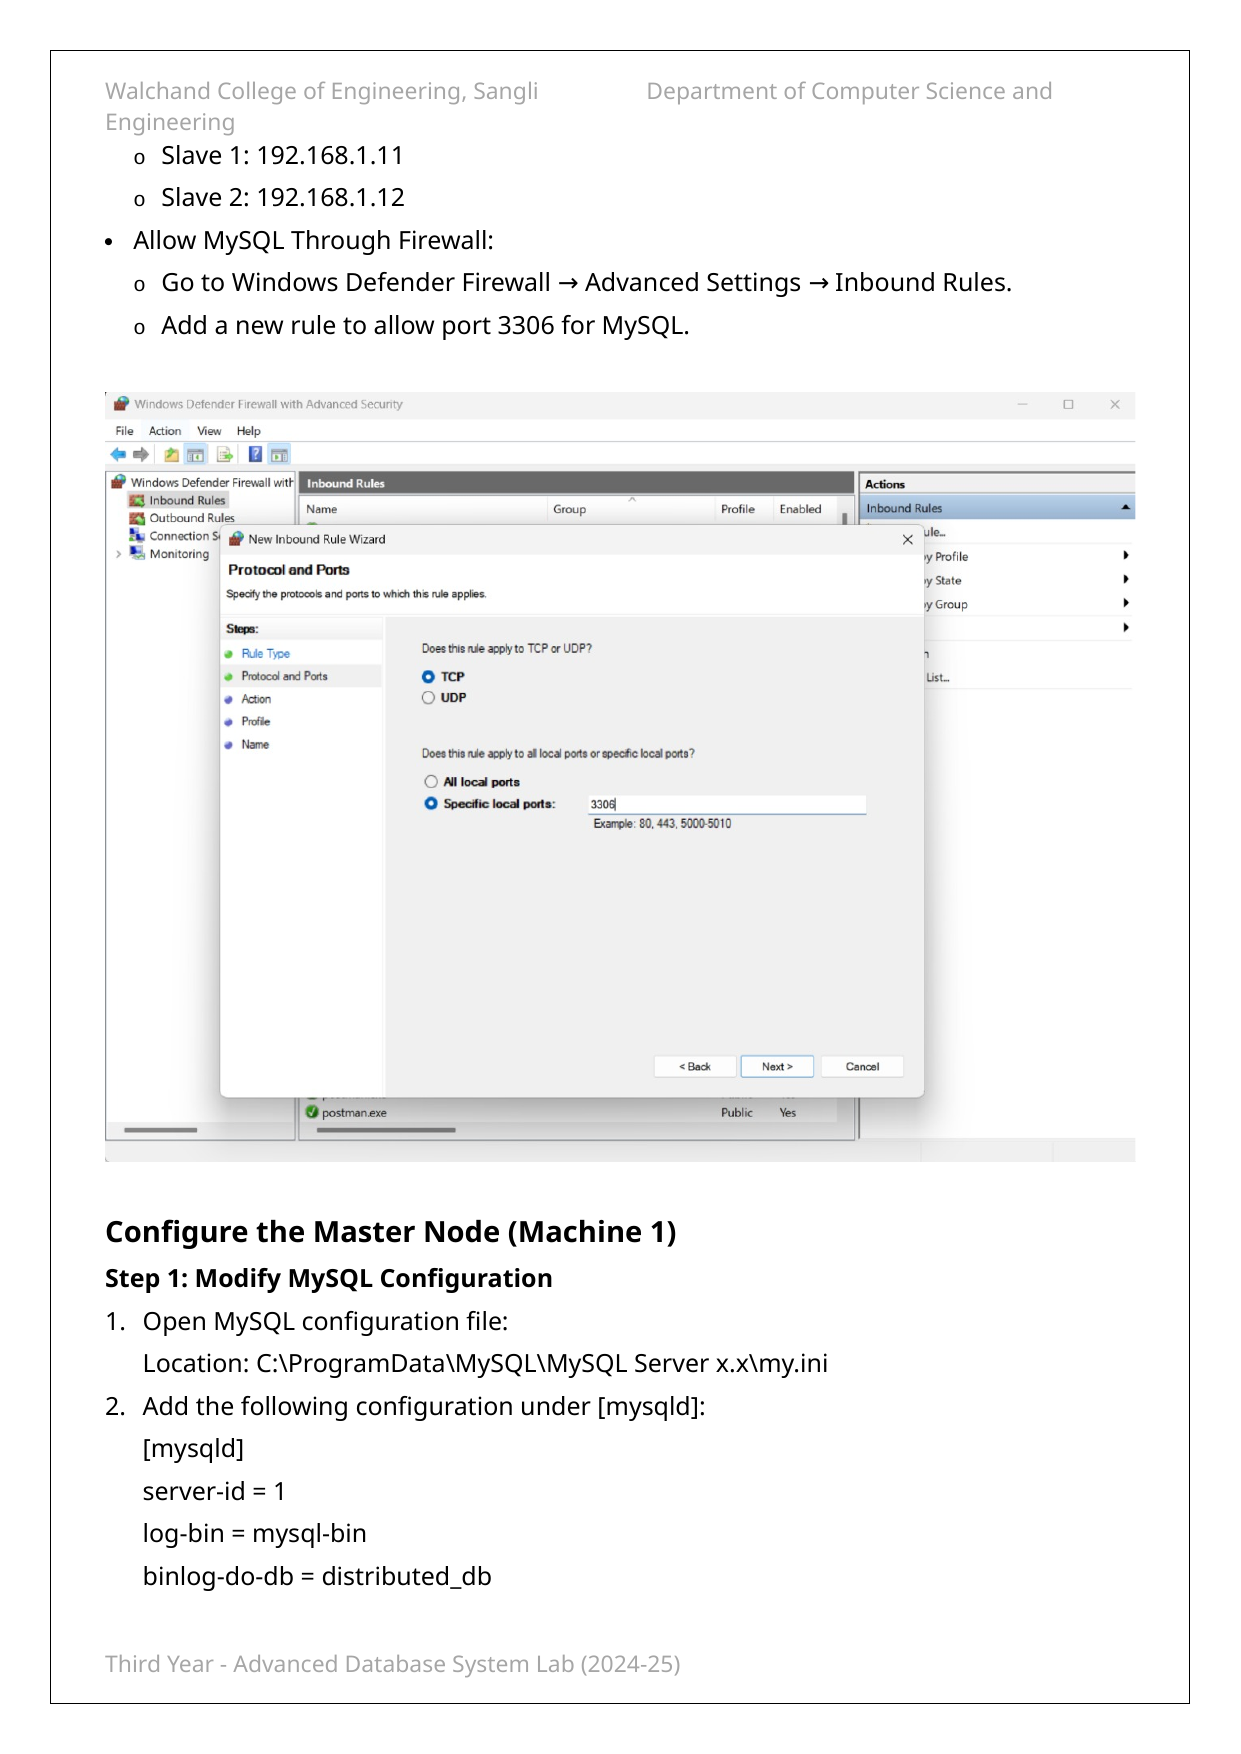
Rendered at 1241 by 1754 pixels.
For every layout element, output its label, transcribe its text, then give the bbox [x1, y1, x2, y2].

text Configure the Master Node (Machine 1) [105, 1211, 1135, 1251]
list Allow MySQL Through Firewall: [105, 222, 1135, 257]
text binlog-do-db = distributed_db [142, 1558, 1135, 1592]
text server-id = 1 [142, 1473, 1135, 1507]
list Add the following configuration under [mysqld]: [105, 1388, 1135, 1422]
text Step 1: Modify MySQL Configuration [105, 1261, 1135, 1295]
list Slave 1: 192.168.1.11 [133, 137, 1135, 172]
list Add a new rule to allow port 3306 for MySQL. [133, 307, 1135, 342]
list Open MySQL configuration file: [105, 1303, 1135, 1337]
picture [105, 392, 1136, 1162]
text Location: C:\ProgramData\MySQL\MySQL Server x.x\my.ini [142, 1346, 1135, 1380]
text log-bin = mysql-bin [142, 1516, 1135, 1550]
list Slave 2: 192.168.1.12 [133, 180, 1135, 214]
list Go to Windows Defender Firewall → Advanced Settings → Inbound Rules. [133, 265, 1135, 299]
text [mysqld] [142, 1431, 1135, 1465]
